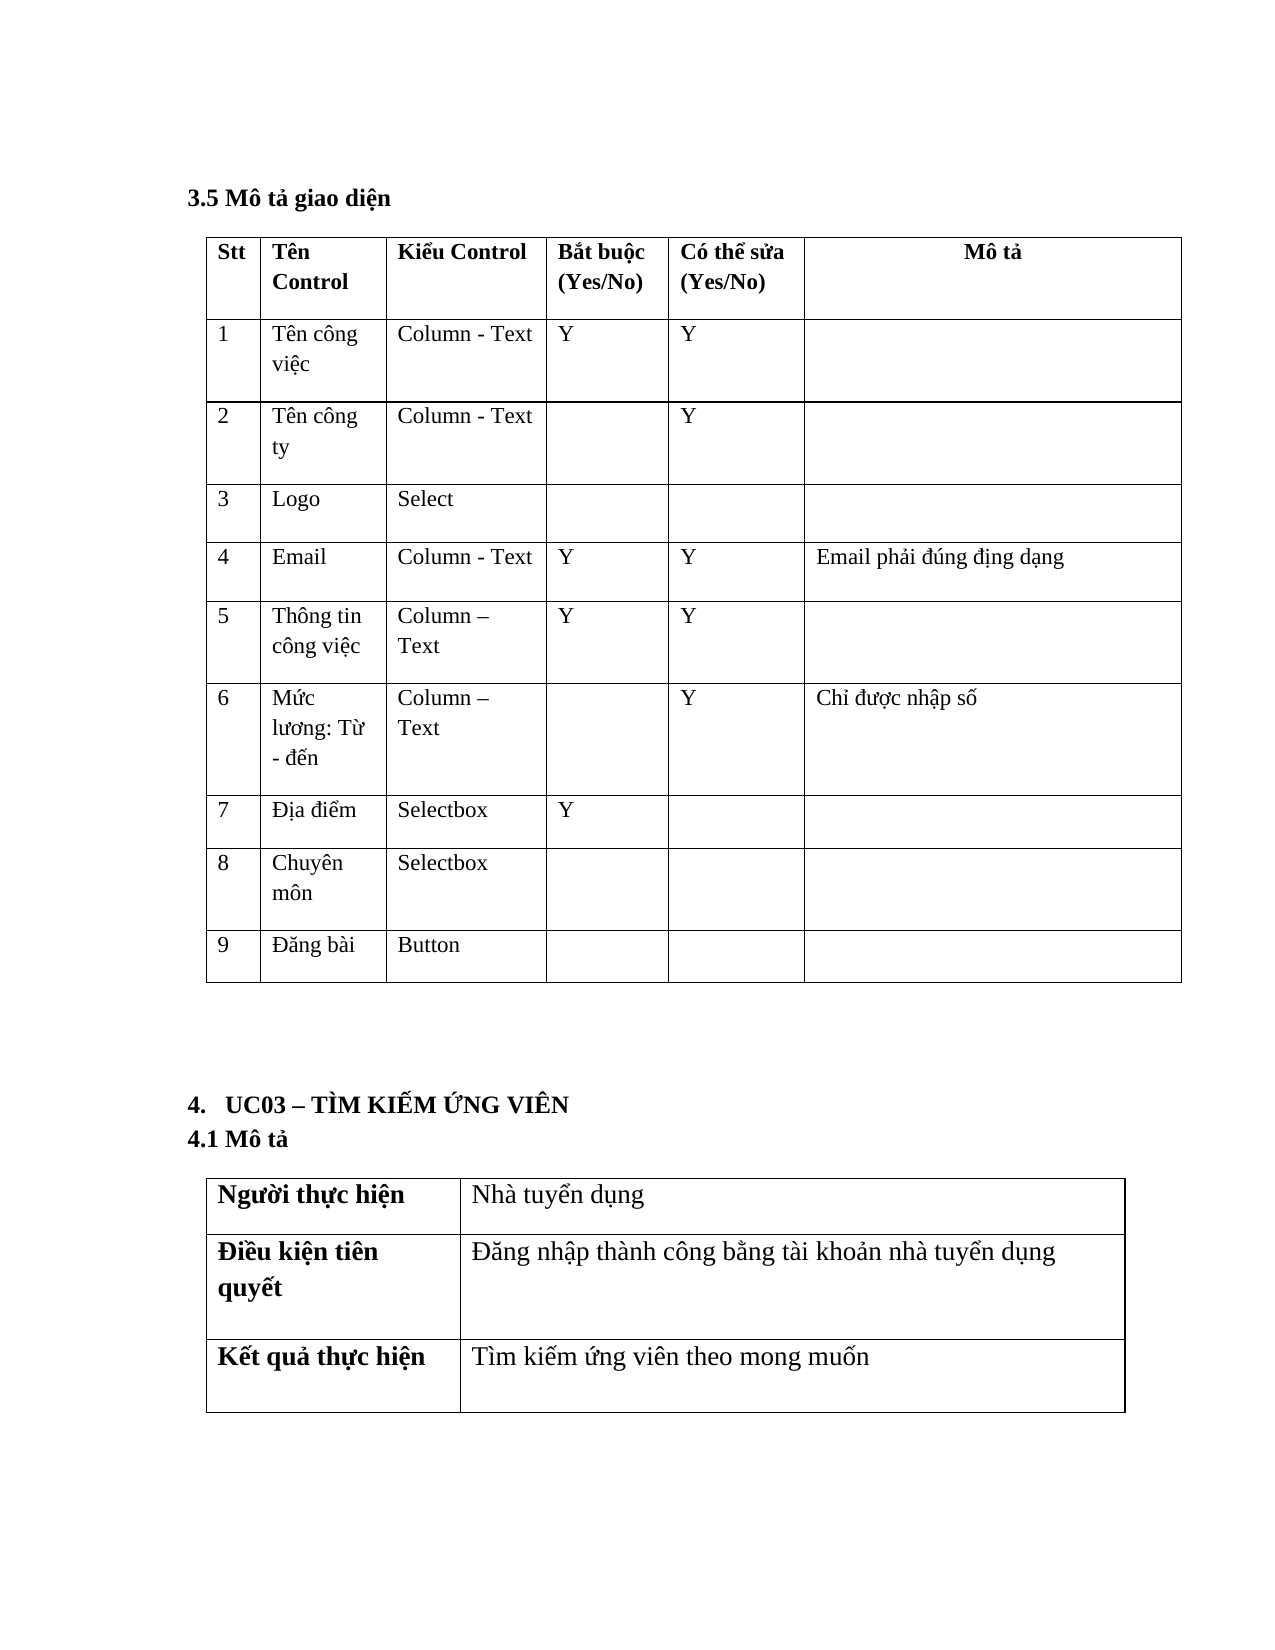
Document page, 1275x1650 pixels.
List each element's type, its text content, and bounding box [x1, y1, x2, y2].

table_cell Selectbox [387, 849, 546, 930]
table_header Mô tả [805, 238, 1181, 319]
table_cell Column – Text [387, 602, 546, 683]
table_cell [669, 796, 804, 847]
table_cell Chỉ được nhập số [805, 684, 1181, 795]
table_cell [547, 849, 668, 930]
table_cell Column - Text [387, 320, 546, 401]
table_cell [669, 849, 804, 930]
table_cell [805, 485, 1181, 542]
table_cell Tìm kiếm ứng viên theo mong muốn [461, 1340, 1124, 1412]
table_header Kiểu Control [387, 238, 546, 319]
table_header Tên Control [261, 238, 386, 319]
table_cell [669, 485, 804, 542]
table_cell 3 [207, 485, 260, 542]
table_cell [547, 931, 668, 982]
table_header Bắt buộc (Yes/No) [547, 238, 668, 319]
table_cell Button [387, 931, 546, 982]
table_cell Chuyên môn [261, 849, 386, 930]
table_cell Column – Text [387, 684, 546, 795]
table_header Stt [207, 238, 260, 319]
table_cell 9 [207, 931, 260, 982]
table_cell Thông tin công việc [261, 602, 386, 683]
table_cell Y [669, 684, 804, 795]
table_cell Y [547, 796, 668, 847]
table_cell [805, 602, 1181, 683]
table_cell [547, 403, 668, 484]
table_cell [805, 931, 1181, 982]
table_cell 6 [207, 684, 260, 795]
table_cell Select [387, 485, 546, 542]
table_cell Y [547, 320, 668, 401]
table_cell [547, 485, 668, 542]
table_cell [547, 684, 668, 795]
table_cell 5 [207, 602, 260, 683]
list Mô tả [187, 1124, 1125, 1152]
table_cell Điều kiện tiên quyết [207, 1235, 460, 1339]
table_cell Tên công việc [261, 320, 386, 401]
table_cell Địa điểm [261, 796, 386, 847]
table_header Nhà tuyển dụng [461, 1179, 1124, 1234]
table_cell Đăng nhập thành công bằng tài khoản nhà tuyển dụng [461, 1235, 1124, 1339]
table_cell Kết quả thực hiện [207, 1340, 460, 1412]
table_cell Mức lương: Từ - đến [261, 684, 386, 795]
table_cell Logo [261, 485, 386, 542]
table_cell [805, 403, 1181, 484]
table_cell Y [669, 403, 804, 484]
table_cell [669, 931, 804, 982]
table_cell Column - Text [387, 543, 546, 601]
table_cell Selectbox [387, 796, 546, 847]
table_cell Y [547, 602, 668, 683]
table_cell Column - Text [387, 403, 546, 484]
table_cell Y [669, 602, 804, 683]
table_cell 1 [207, 320, 260, 401]
table_cell 4 [207, 543, 260, 601]
table_cell Email [261, 543, 386, 601]
table_cell 7 [207, 796, 260, 847]
table_cell Đăng bài [261, 931, 386, 982]
table_cell [805, 849, 1181, 930]
list UC03 – TÌM KIẾM ỨNG VIÊN [187, 1091, 1125, 1119]
table_cell Tên công ty [261, 403, 386, 484]
table_cell Email phải đúng địng dạng [805, 543, 1181, 601]
table_cell 8 [207, 849, 260, 930]
table_header Có thể sửa (Yes/No) [669, 238, 804, 319]
table_cell Y [669, 320, 804, 401]
table_cell Y [547, 543, 668, 601]
table_cell [805, 320, 1181, 401]
list Mô tả giao diện [187, 183, 1125, 212]
table_cell Y [669, 543, 804, 601]
table_header Người thực hiện [207, 1179, 460, 1234]
table_cell 2 [207, 403, 260, 484]
table_cell [805, 796, 1181, 847]
